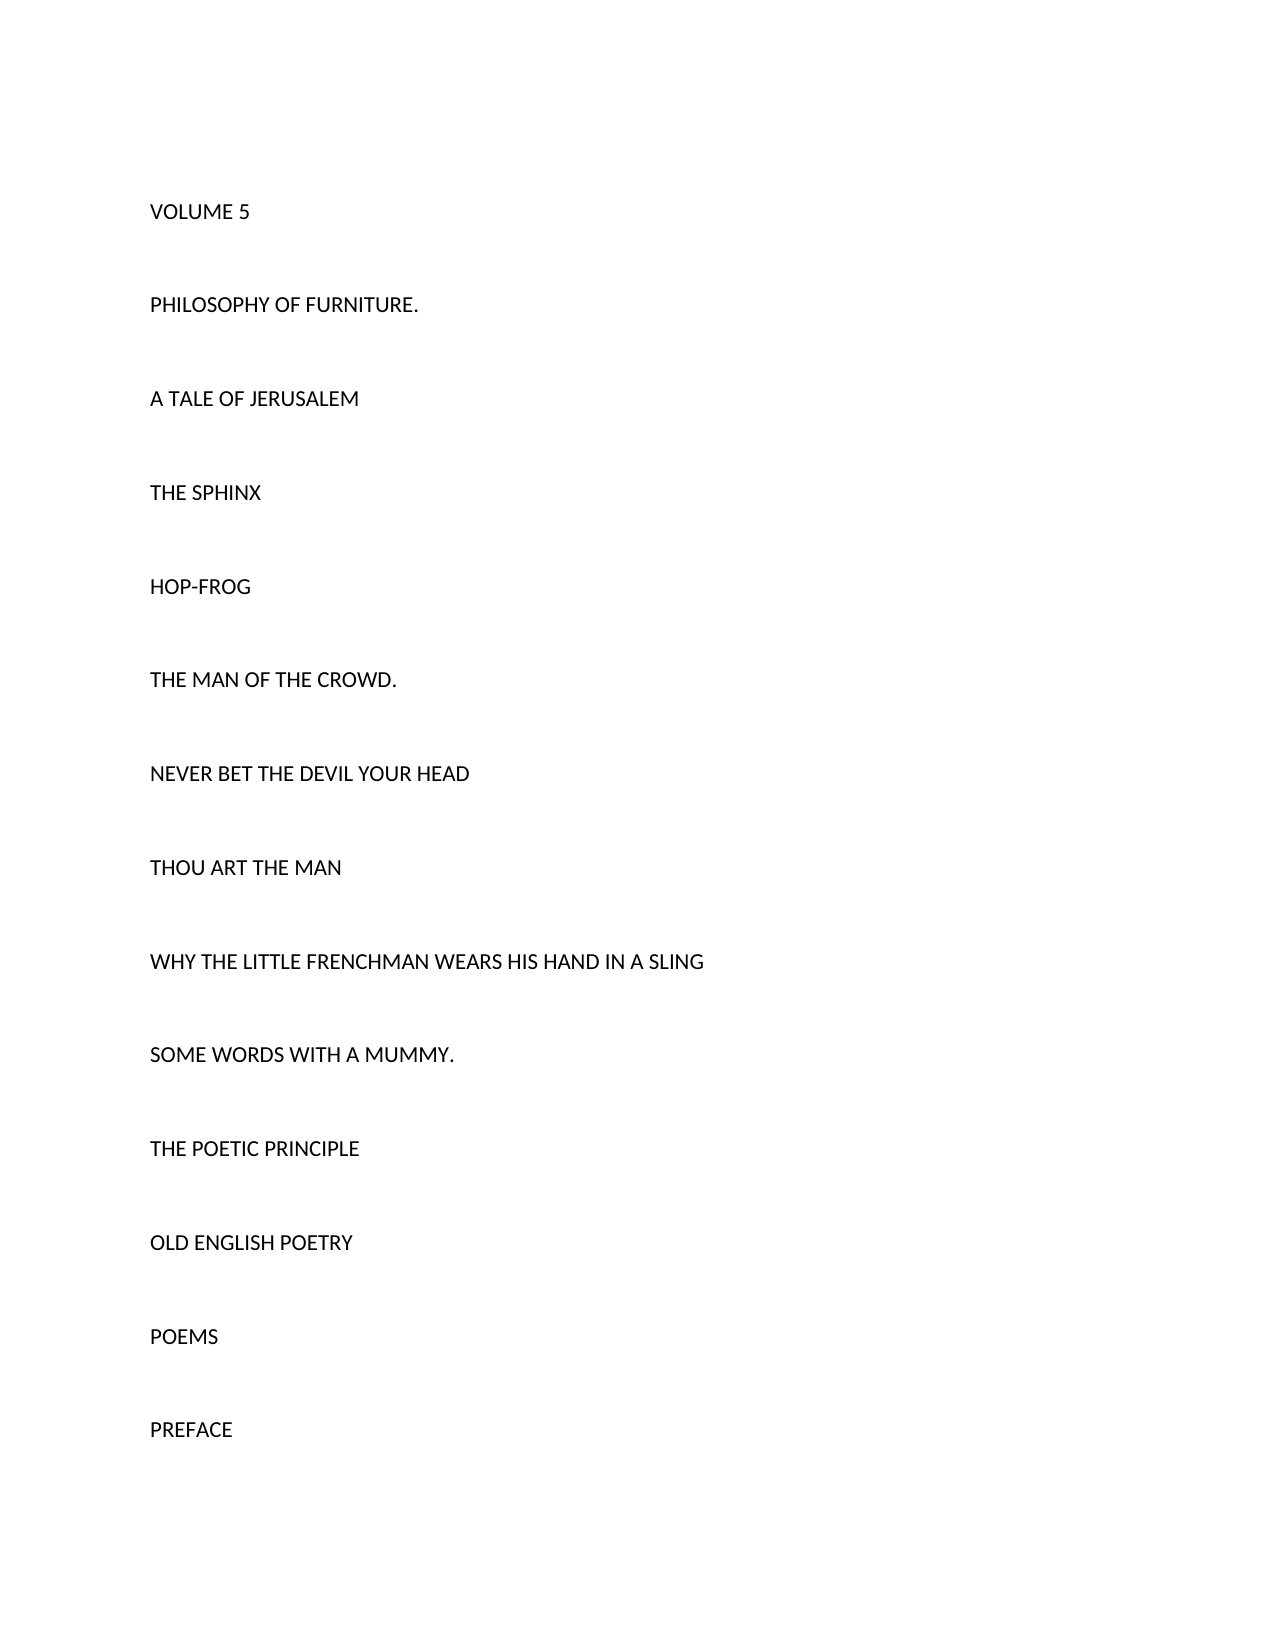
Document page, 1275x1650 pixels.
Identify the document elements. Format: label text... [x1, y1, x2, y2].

text OLD ENGLISH POETRY [150, 1228, 1125, 1256]
text WHY THE LITTLE FRENCHMAN WEARS HIS HAND IN A SLING [150, 947, 1125, 975]
text POEMS [150, 1322, 1125, 1350]
text PHILOSOPHY OF FURNITURE. [150, 291, 1125, 319]
text A TALE OF JERUSALEM [150, 384, 1125, 412]
text THE SPHINX [150, 478, 1125, 506]
text THE POETIC PRINCIPLE [150, 1134, 1125, 1162]
text SOME WORDS WITH A MUMMY. [150, 1041, 1125, 1069]
text VOLUME 5 [150, 197, 1125, 225]
text NEVER BET THE DEVIL YOUR HEAD [150, 759, 1125, 787]
text THE MAN OF THE CROWD. [150, 666, 1125, 694]
text PREFACE [150, 1416, 1125, 1444]
text HOP-FROG [150, 572, 1125, 600]
text THOU ART THE MAN [150, 853, 1125, 881]
